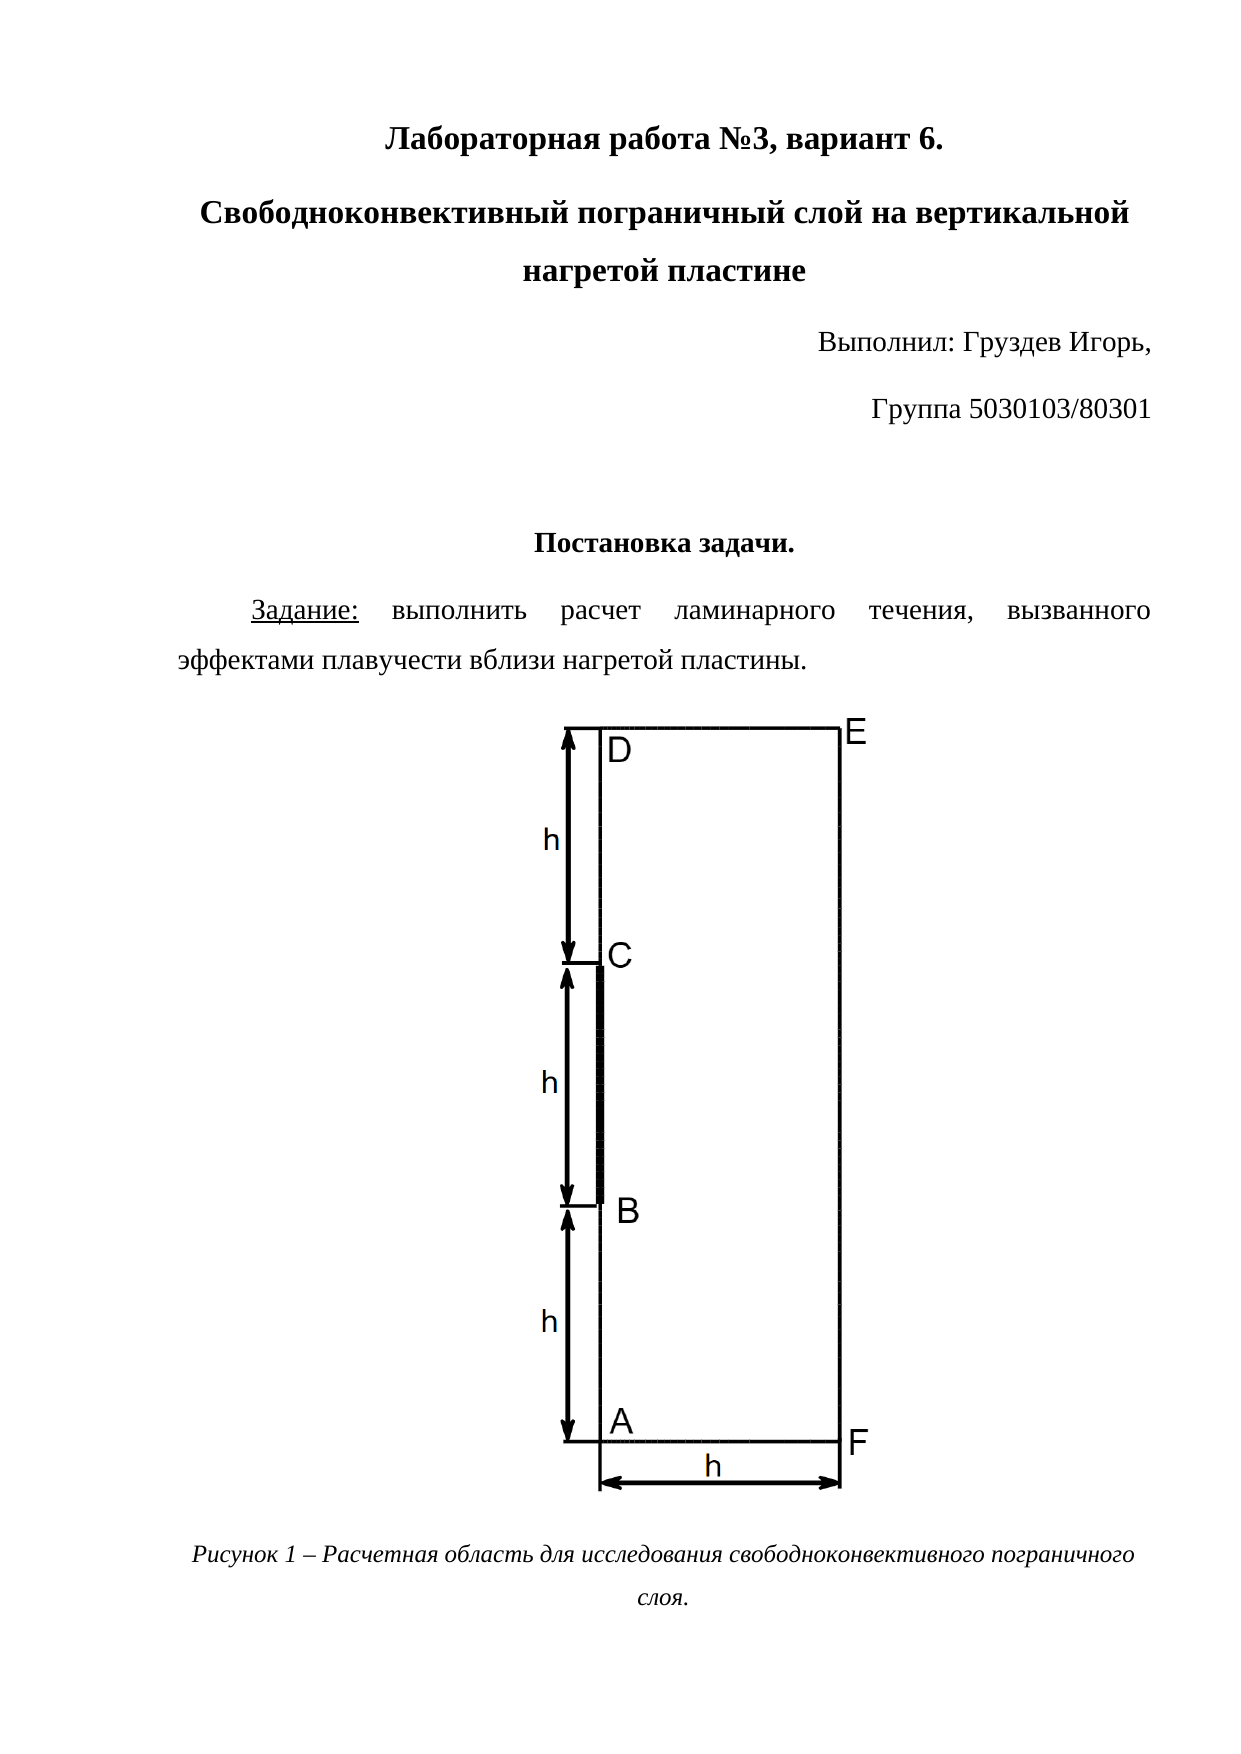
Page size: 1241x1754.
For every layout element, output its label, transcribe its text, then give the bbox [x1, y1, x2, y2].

text Задание: выполнить расчет ламинарного течения, вызванного эффектами плавучести вблизи нагретой пластины. [177, 592, 1152, 676]
text Постановка задачи. [177, 525, 1152, 558]
text Свободноконвективный пограничный слой на вертикальной нагретой пластине [177, 192, 1152, 288]
picture [532, 709, 870, 1509]
text Лабораторная работа №3, вариант 6. [177, 118, 1152, 156]
text Группа 5030103/80301 [177, 391, 1152, 424]
text Выполнил: Груздев Игорь, [177, 324, 1152, 357]
text Рисунок 1 – Расчетная область для исследования свободноконвективного пограничного слоя. [177, 1539, 1152, 1611]
